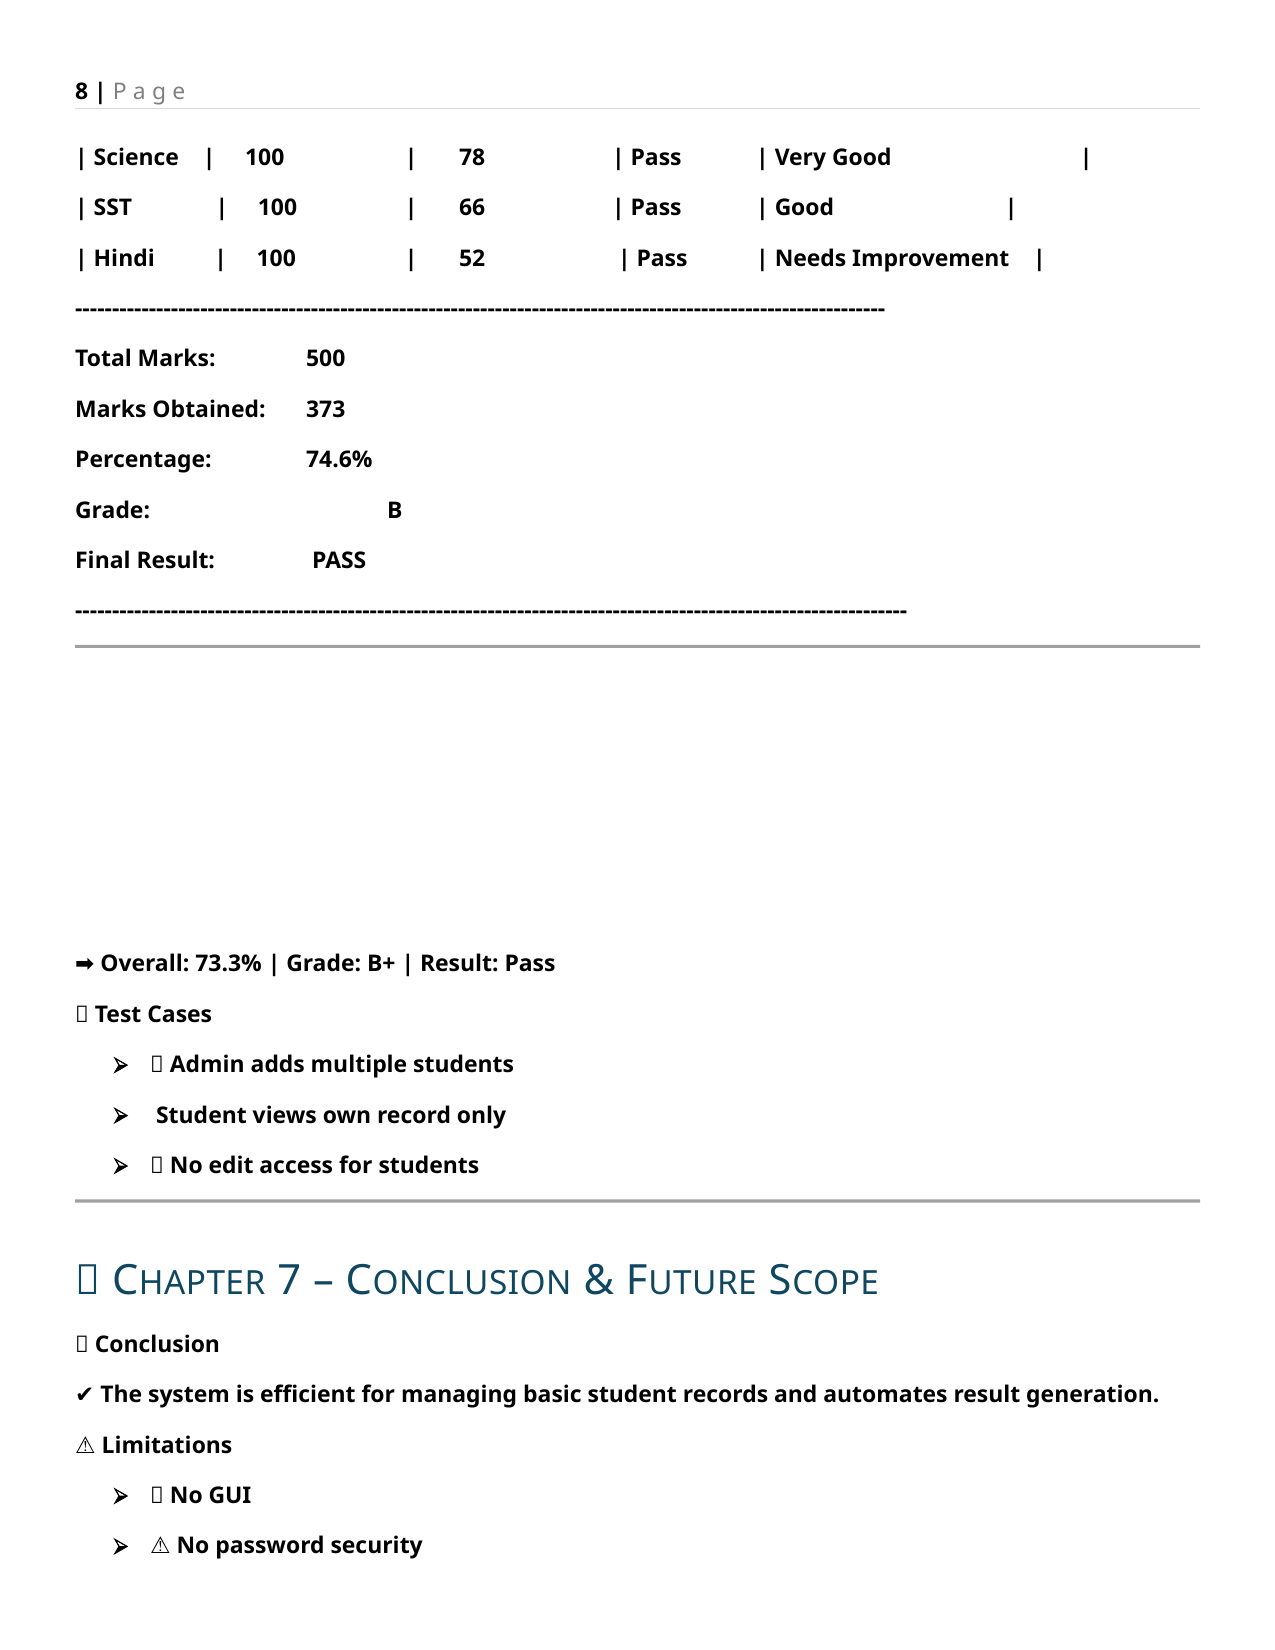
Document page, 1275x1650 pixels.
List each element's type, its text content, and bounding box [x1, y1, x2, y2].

text 🧪 Test Cases [75, 998, 1200, 1029]
text 🏁 Chapter 7 – Conclusion & Future Scope [75, 1250, 1200, 1307]
list 👨‍🎓 Student views own record only [112, 1098, 1200, 1130]
text | SST | 100 | 66 | Pass | Good | [75, 191, 1200, 222]
text ✔️ The system is efficient for managing basic student records and automates result generation. [75, 1378, 1200, 1409]
text Grade: B [75, 493, 1200, 525]
list ⚠️ No password security [112, 1529, 1200, 1561]
text | Hindi | 100 | 52 | Pass | Needs Improvement | [75, 241, 1200, 273]
text | Science | 100 | 78 | Pass | Very Good | [75, 141, 1200, 172]
text Total Marks: 500 [75, 342, 1200, 373]
list 🧑 Admin adds multiple students [112, 1048, 1200, 1079]
list 🚫 No edit access for students [112, 1149, 1200, 1180]
list ❌ No GUI [112, 1479, 1200, 1510]
text Final Result: PASS [75, 544, 1200, 575]
text Percentage: 74.6% [75, 443, 1200, 474]
text Marks Obtained: 373 [75, 393, 1200, 424]
text ➡️ Overall: 73.3% | Grade: B+ | Result: Pass [75, 947, 1200, 978]
text ⚠️ Limitations [75, 1428, 1200, 1460]
text -------------------------------------------------------------------------------------------------------------- [75, 292, 1200, 323]
text 📌 Conclusion [75, 1328, 1200, 1359]
text ----------------------------------------------------------------------------------------------------------------- [75, 594, 1200, 626]
